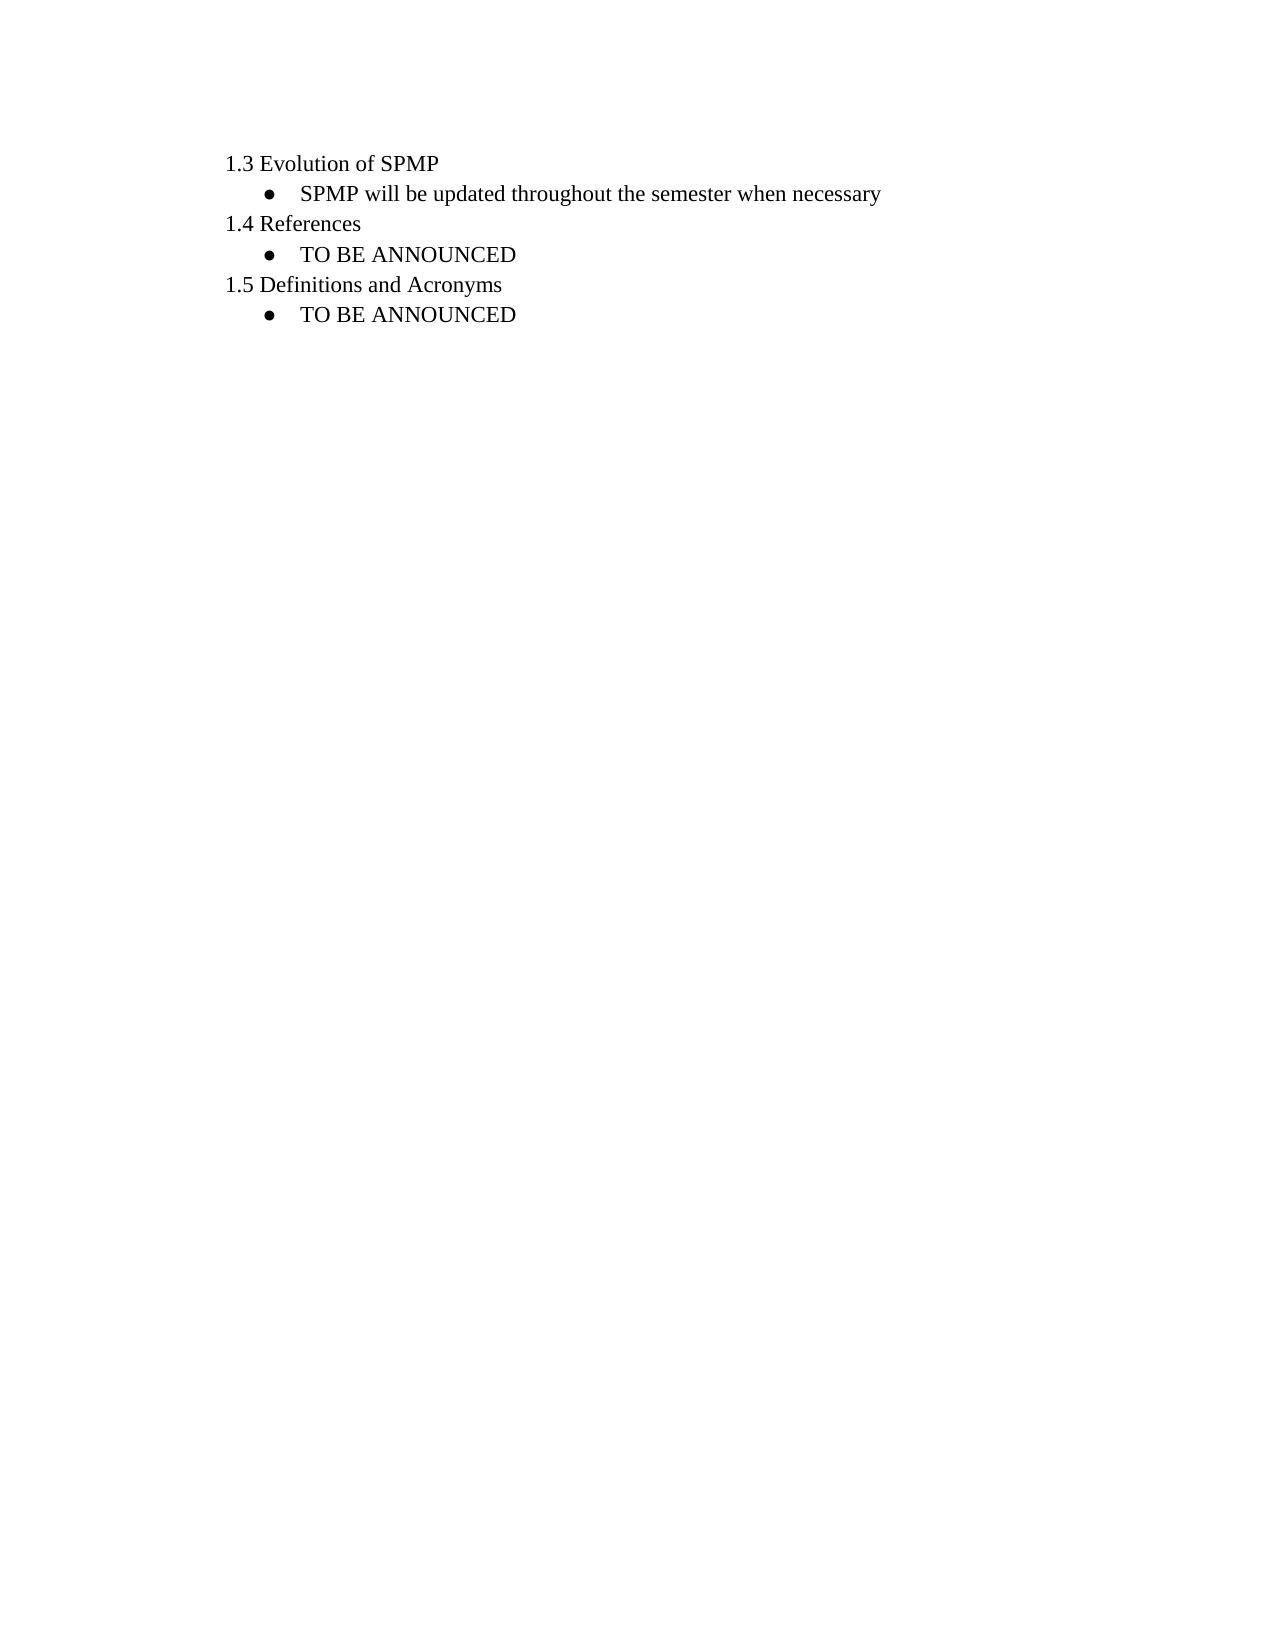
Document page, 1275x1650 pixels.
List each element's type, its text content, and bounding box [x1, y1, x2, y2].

list TO BE ANNOUNCED [262, 301, 1125, 327]
text 1.5 Definitions and Acronyms [150, 271, 1125, 297]
list SPMP will be updated throughout the semester when necessary [262, 180, 1125, 207]
list TO BE ANNOUNCED [262, 241, 1125, 267]
text 1.3 Evolution of SPMP [150, 150, 1125, 176]
text 1.4 References [150, 210, 1125, 237]
